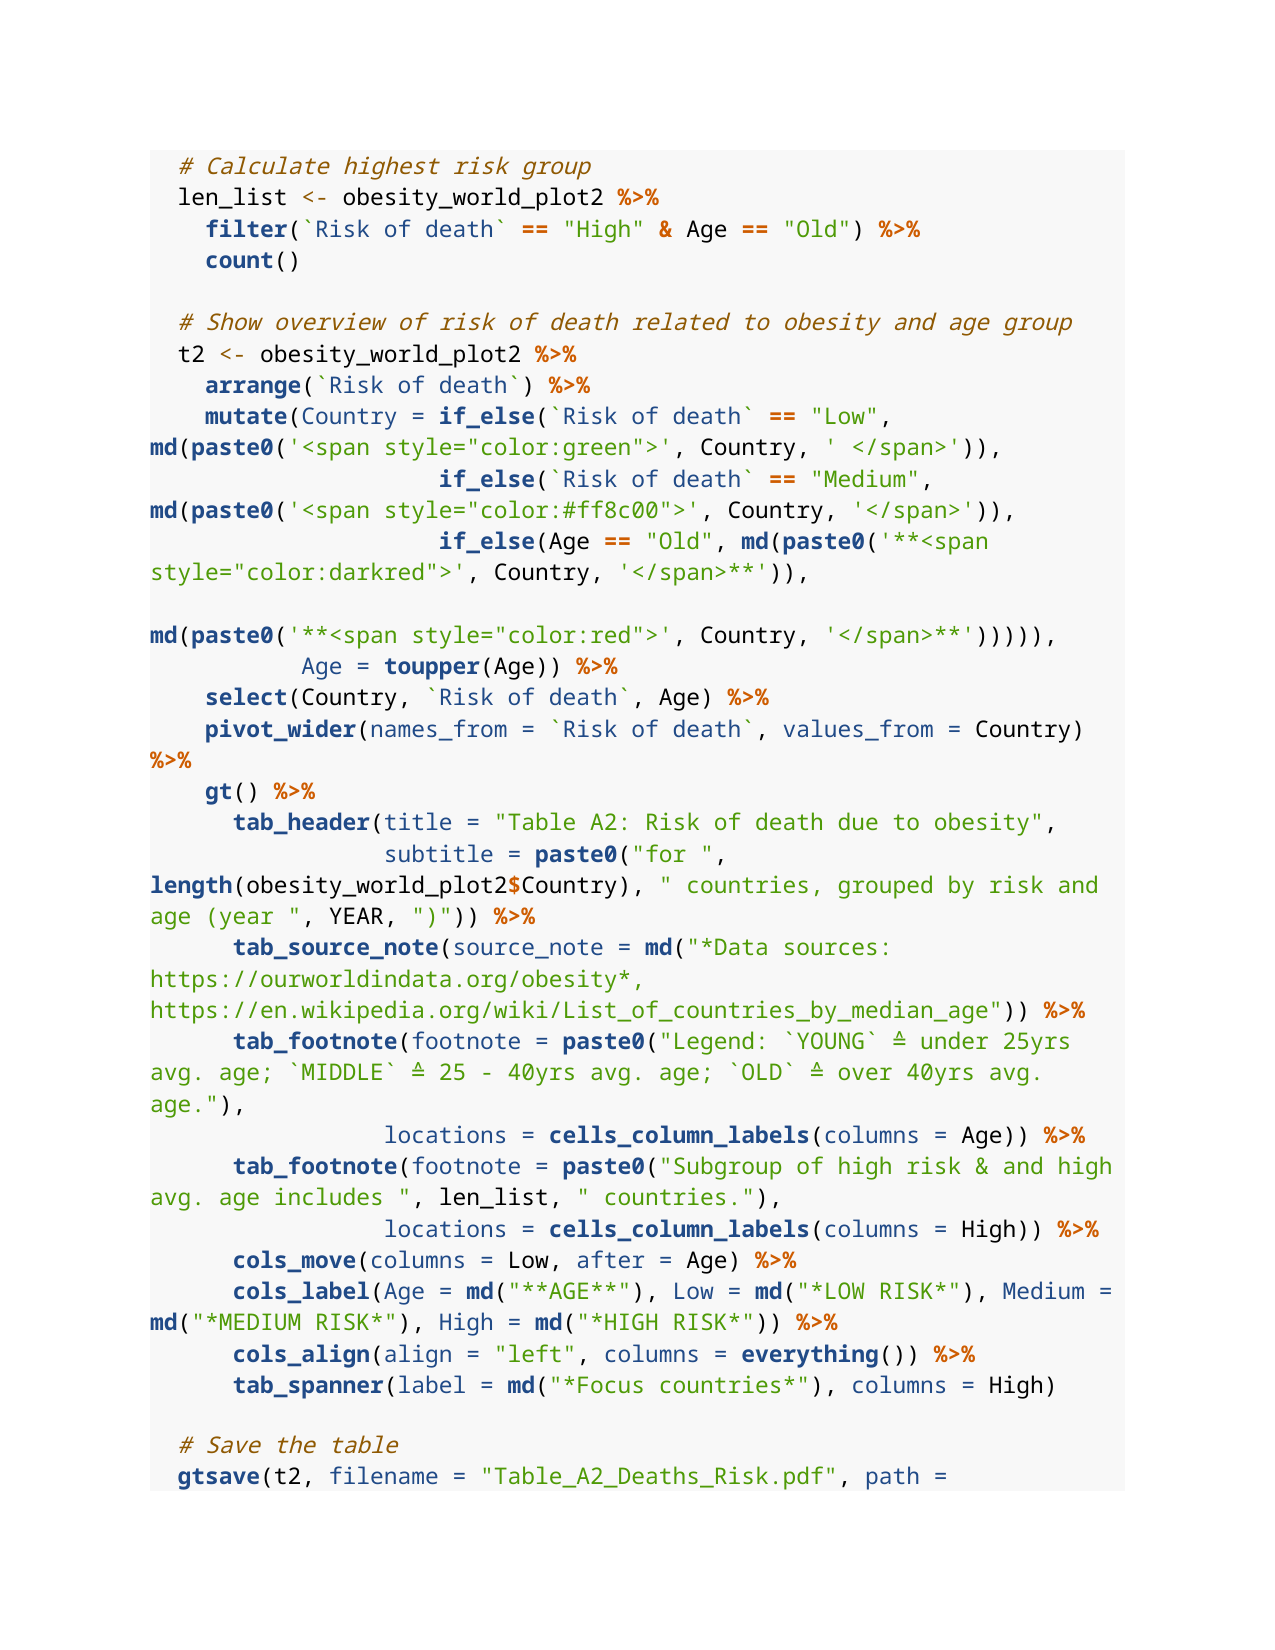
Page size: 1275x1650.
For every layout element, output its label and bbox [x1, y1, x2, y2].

text [150, 150, 1125, 1491]
